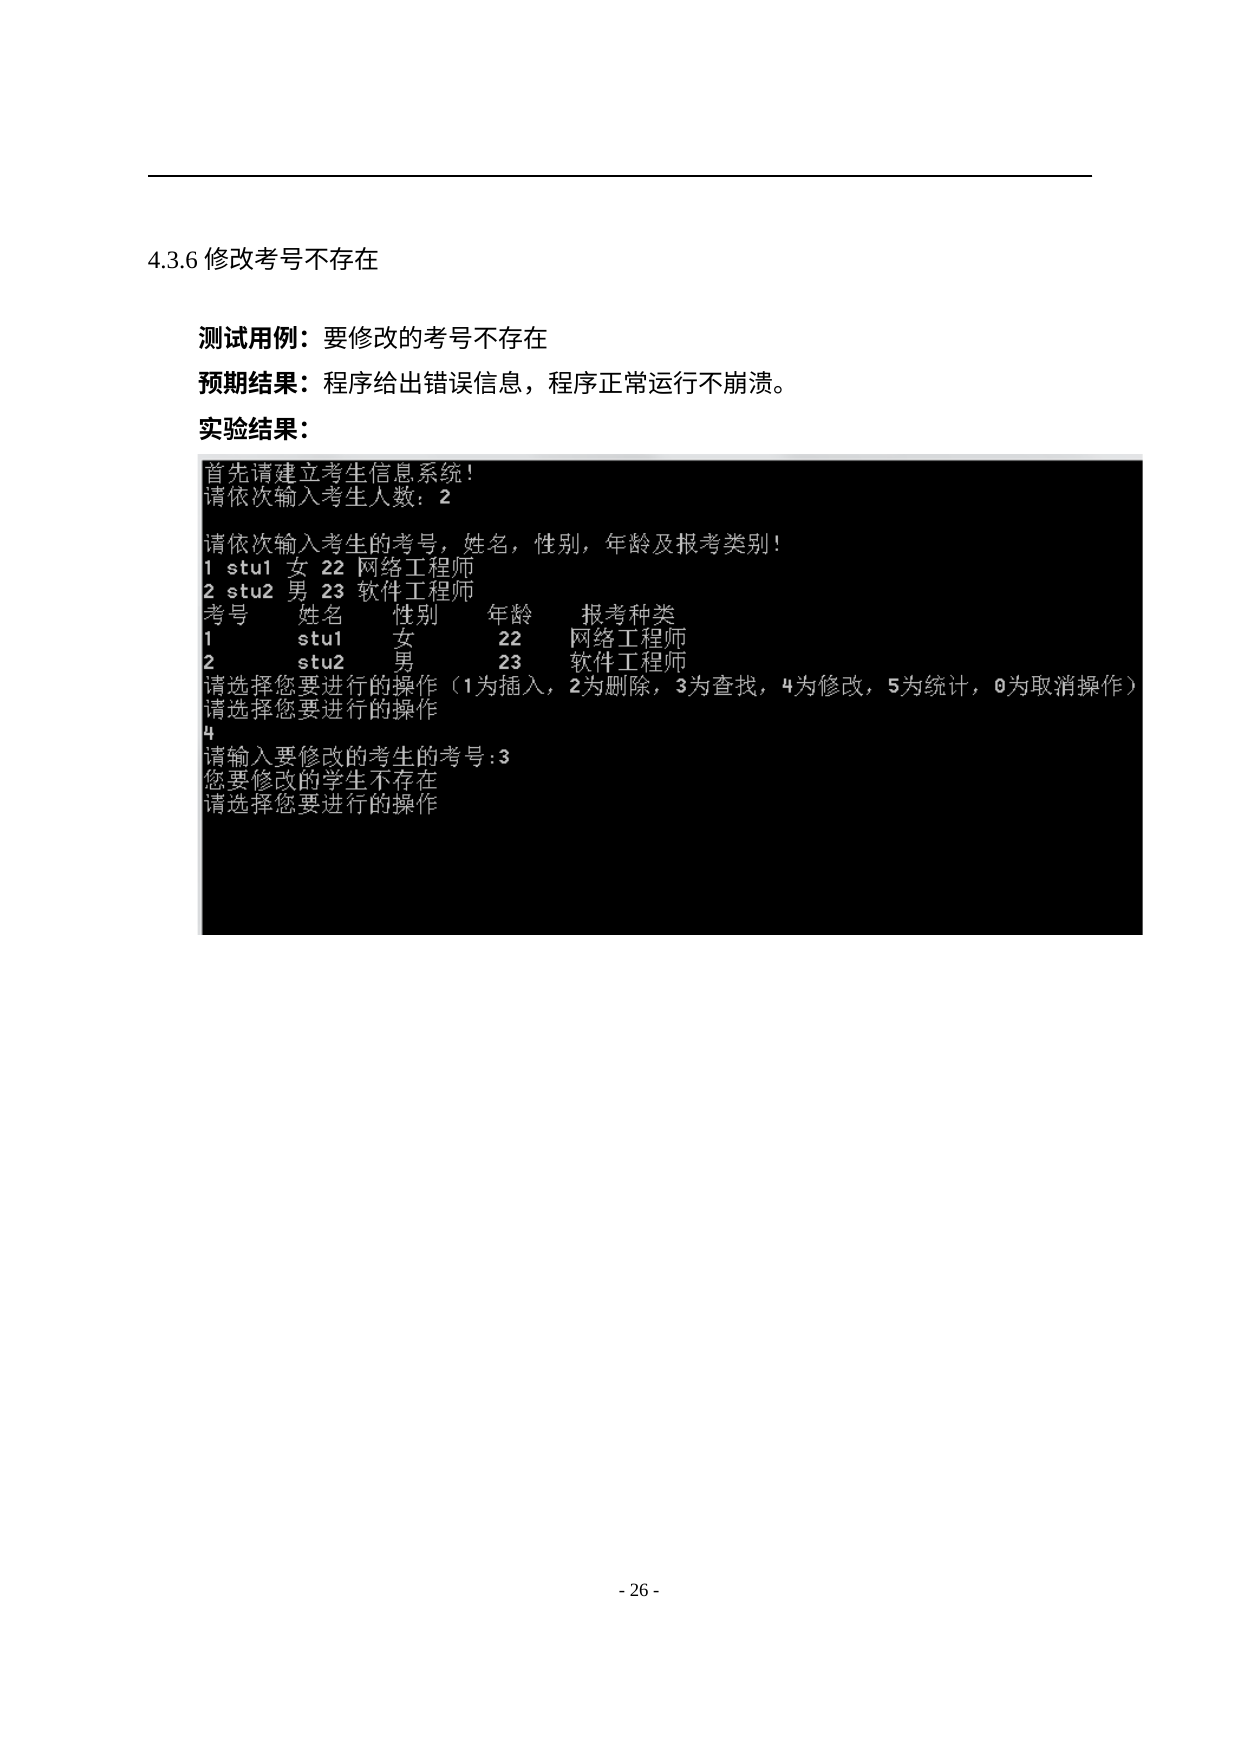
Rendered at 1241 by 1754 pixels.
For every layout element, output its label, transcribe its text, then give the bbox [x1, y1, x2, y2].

text 测试用例：要修改的考号不存在 [148, 318, 1092, 355]
picture [197, 454, 1143, 935]
text 实验结果： [148, 409, 1092, 445]
text 预期结果：程序给出错误信息，程序正常运行不崩溃。 [148, 364, 1092, 400]
subtitle 4.3.6 修改考号不存在 [148, 239, 1092, 275]
